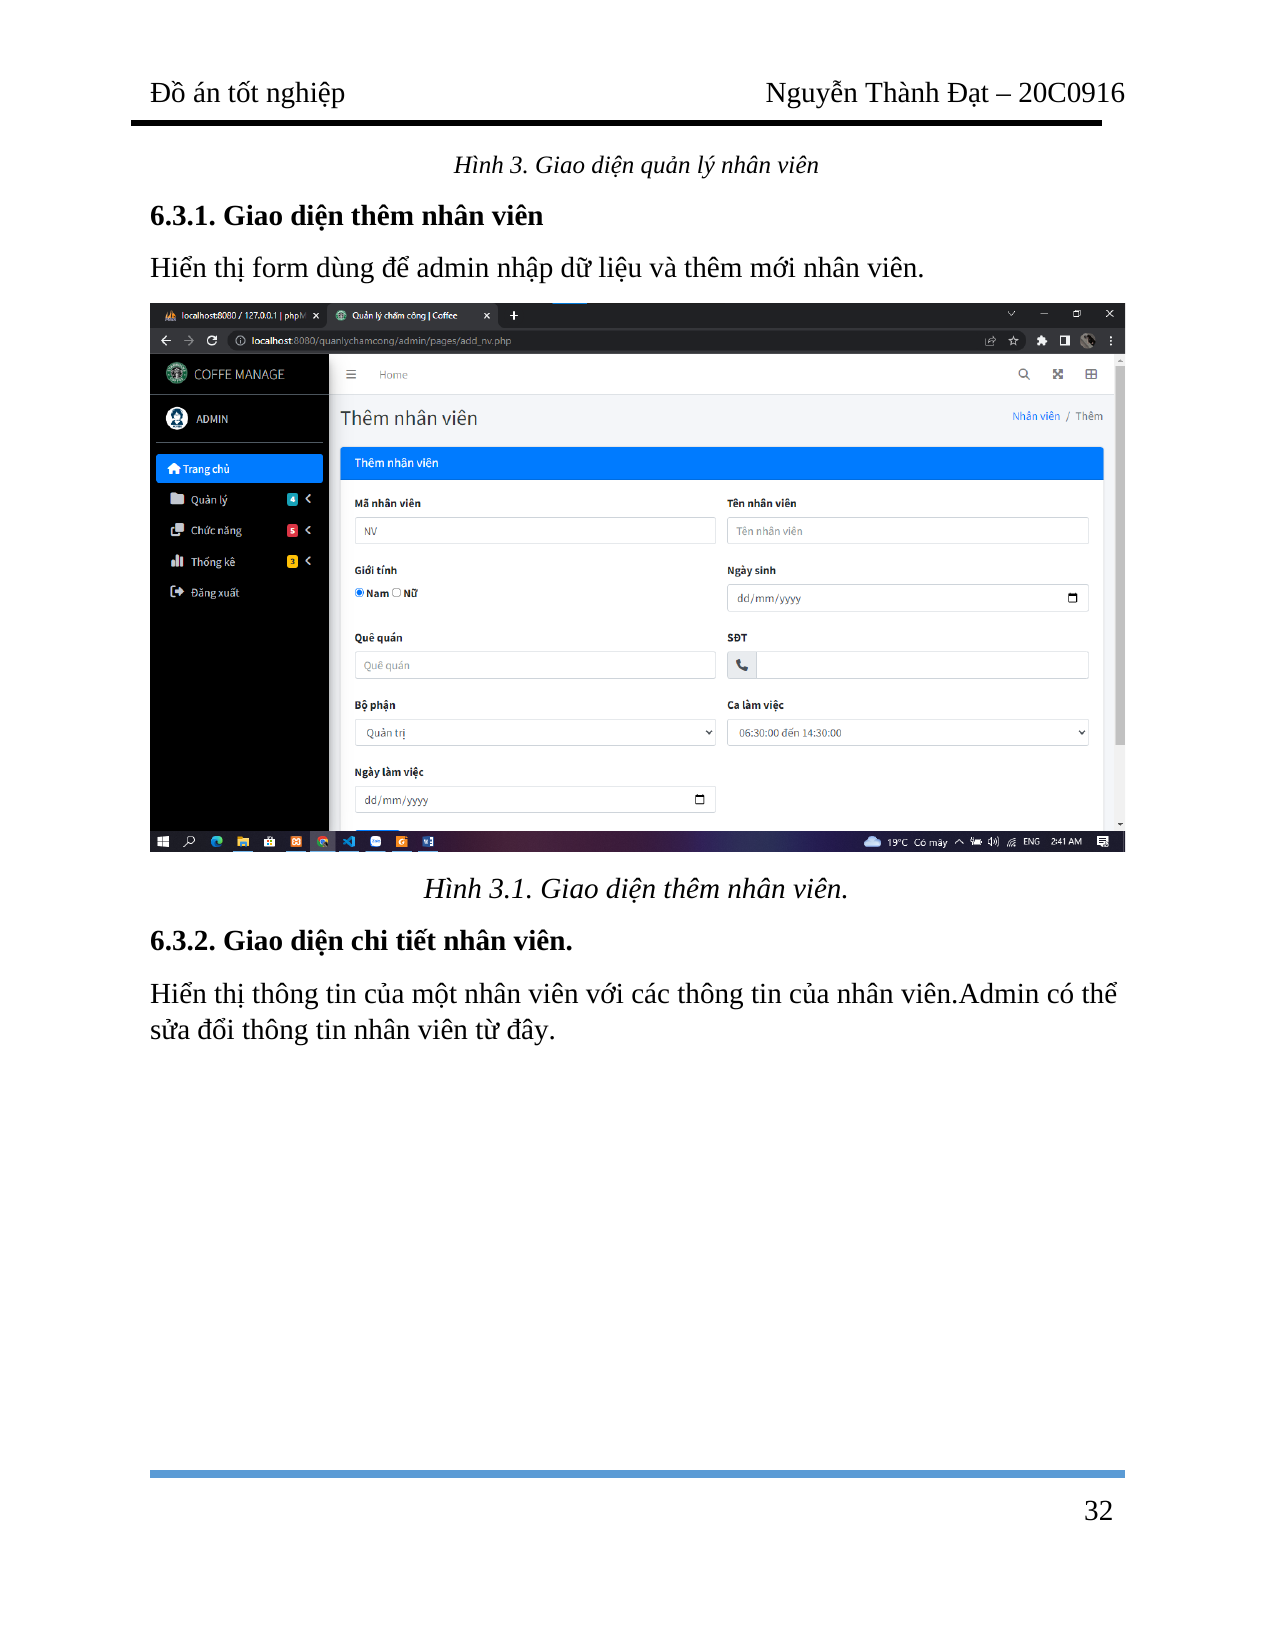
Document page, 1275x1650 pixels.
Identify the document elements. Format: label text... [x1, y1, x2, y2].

text 6.3.2. Giao diện chi tiết nhân viên. [150, 923, 1125, 957]
text Hình 3.1. Giao diện thêm nhân viên. [150, 871, 1125, 904]
text Hình 3. Giao diện quản lý nhân viên [150, 150, 1125, 179]
text Hiển thị form dùng để admin nhập dữ liệu và thêm mới nhân viên. [150, 251, 1125, 284]
text Hiển thị thông tin của một nhân viên với các thông tin của nhân viên.Admin có thể sửa đổi thông tin nhân viên từ đây. [150, 976, 1125, 1046]
text 6.3.1. Giao diện thêm nhân viên [150, 198, 1125, 231]
picture [150, 303, 1125, 852]
